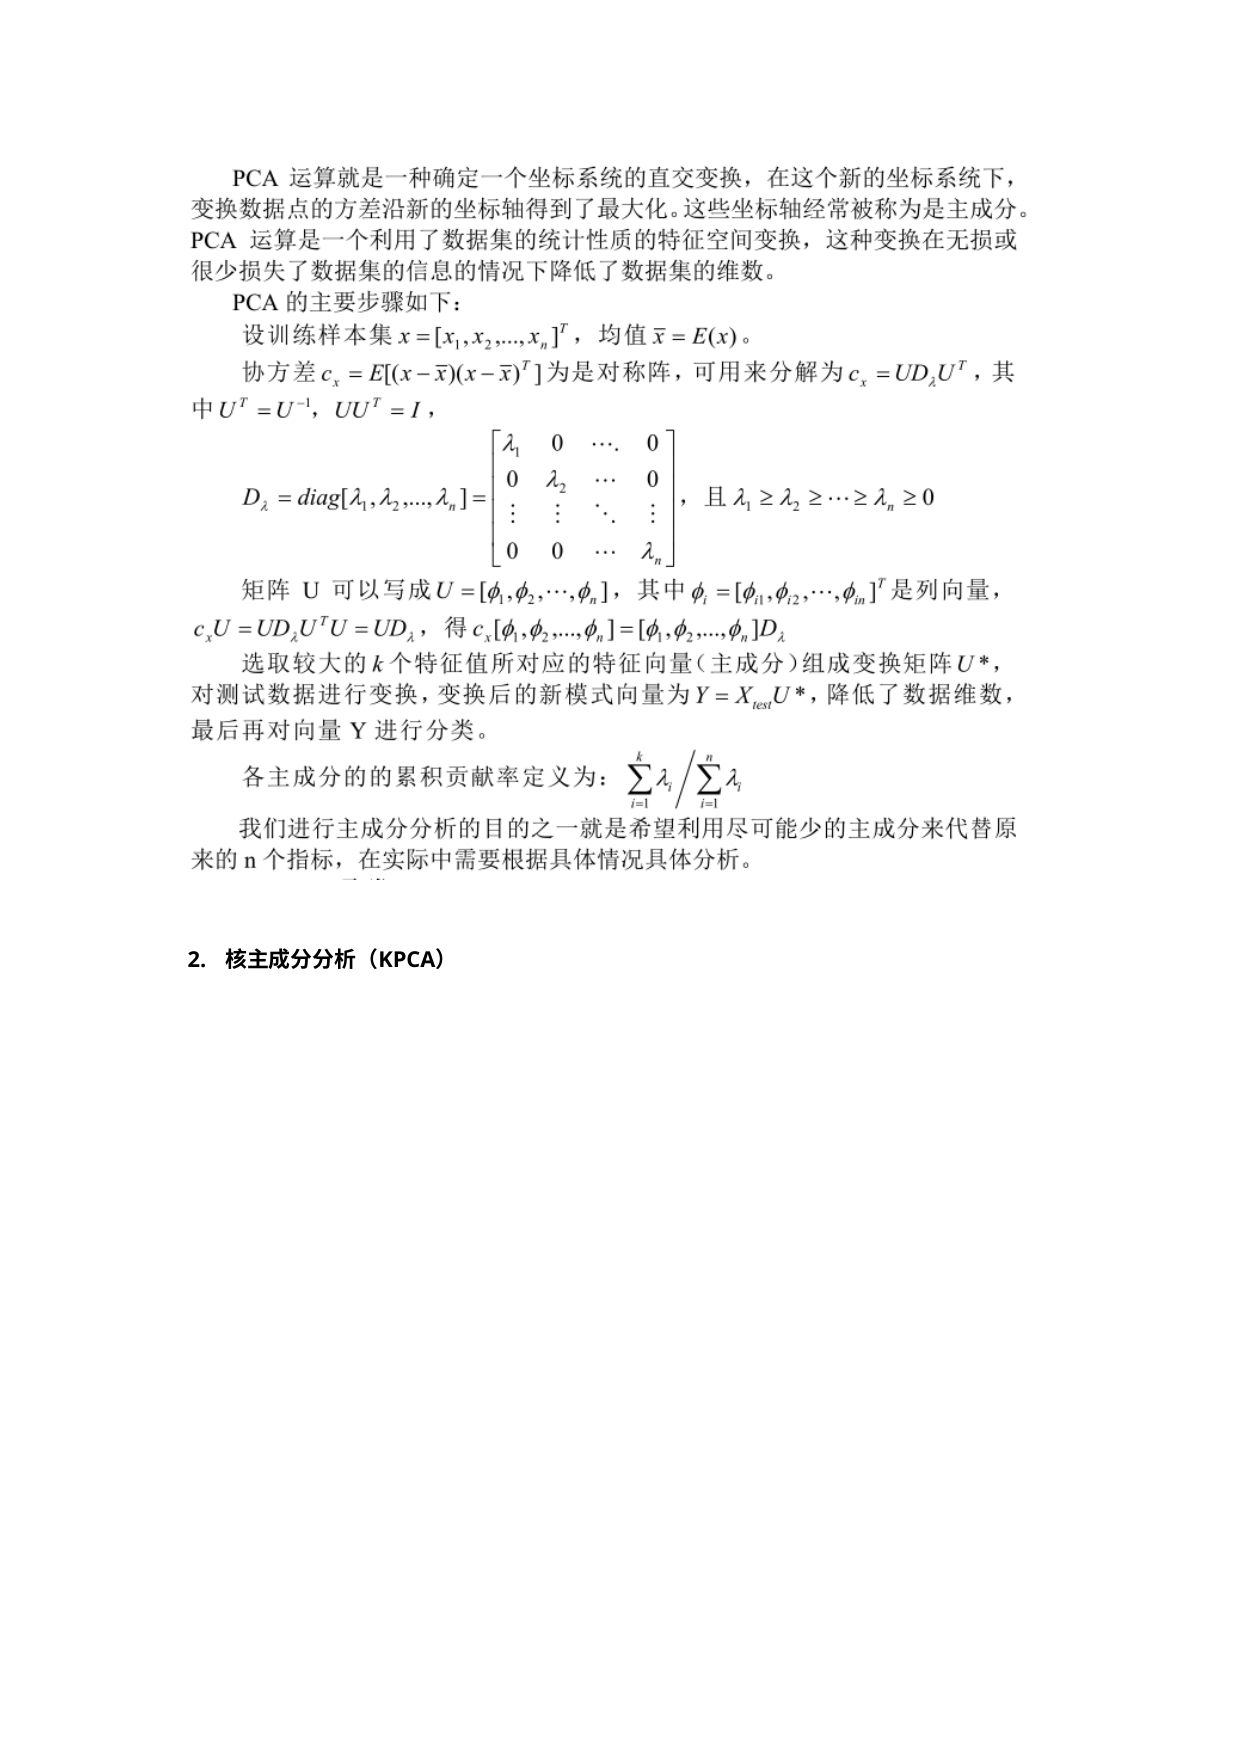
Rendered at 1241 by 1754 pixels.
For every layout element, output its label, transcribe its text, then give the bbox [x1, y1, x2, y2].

picture [187, 162, 1041, 880]
list 核主成分分析（KPCA） [187, 942, 1053, 974]
